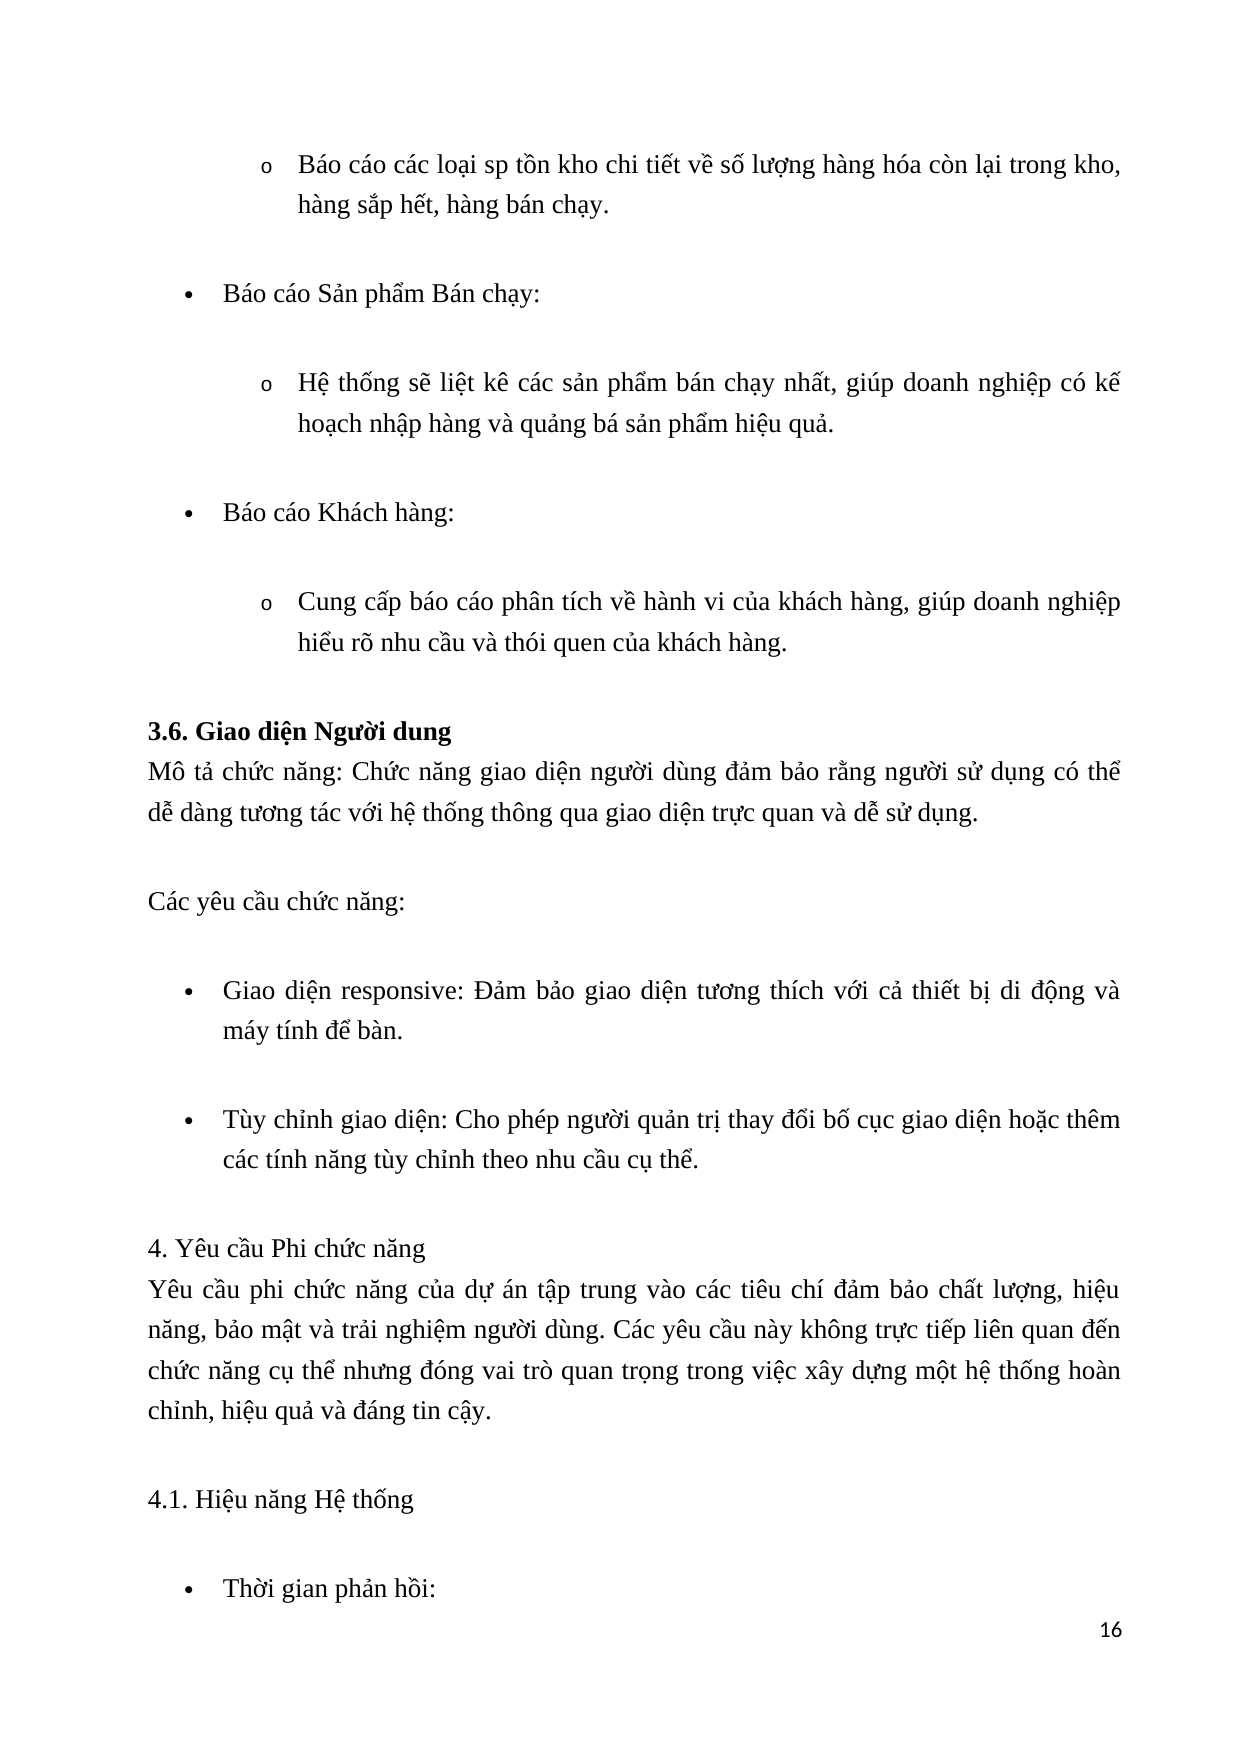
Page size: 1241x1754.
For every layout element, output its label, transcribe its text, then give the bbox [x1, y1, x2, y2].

list Hệ thống sẽ liệt kê các sản phẩm bán chạy nhất, giúp doanh nghiệp có kế hoạch nhập hàng và quảng bá sản phẩm hiệu quả. [260, 366, 1122, 438]
list Báo cáo các loại sp tồn kho chi tiết về số lượng hàng hóa còn lại trong kho, hàng sắp hết, hàng bán chạy. [260, 148, 1122, 220]
list Báo cáo Sản phẩm Bán chạy: [185, 277, 1122, 309]
list Giao diện responsive: Đảm bảo giao diện tương thích với cả thiết bị di động và máy tính để bàn. [185, 974, 1122, 1045]
list Tùy chỉnh giao diện: Cho phép người quản trị thay đổi bố cục giao diện hoặc thêm các tính năng tùy chỉnh theo nhu cầu cụ thể. [185, 1103, 1122, 1175]
list Báo cáo Khách hàng: [185, 496, 1122, 527]
text 4.1. Hiệu năng Hệ thống [148, 1483, 1122, 1514]
text 4. Yêu cầu Phi chức năng Yêu cầu phi chức năng của dự án tập trung vào các tiêu chí đảm bảo chất lượng, hiệu năng, bảo mật và trải nghiệm người dùng. Các yêu cầu này không trực tiếp liên quan đến chức năng cụ thể nhưng đóng vai trò quan trọng trong việc xây dựng một hệ thống hoàn chỉnh, hiệu quả và đáng tin cậy. [148, 1232, 1122, 1425]
text Các yêu cầu chức năng: [148, 885, 1122, 916]
list Cung cấp báo cáo phân tích về hành vi của khách hàng, giúp doanh nghiệp hiểu rõ nhu cầu và thói quen của khách hàng. [260, 585, 1122, 657]
text 3.6. Giao diện Người dung Mô tả chức năng: Chức năng giao diện người dùng đảm bảo rằng người sử dụng có thể dễ dàng tương tác với hệ thống thông qua giao diện trực quan và dễ sử dụng. [148, 715, 1122, 827]
list Thời gian phản hồi: [185, 1572, 1122, 1603]
